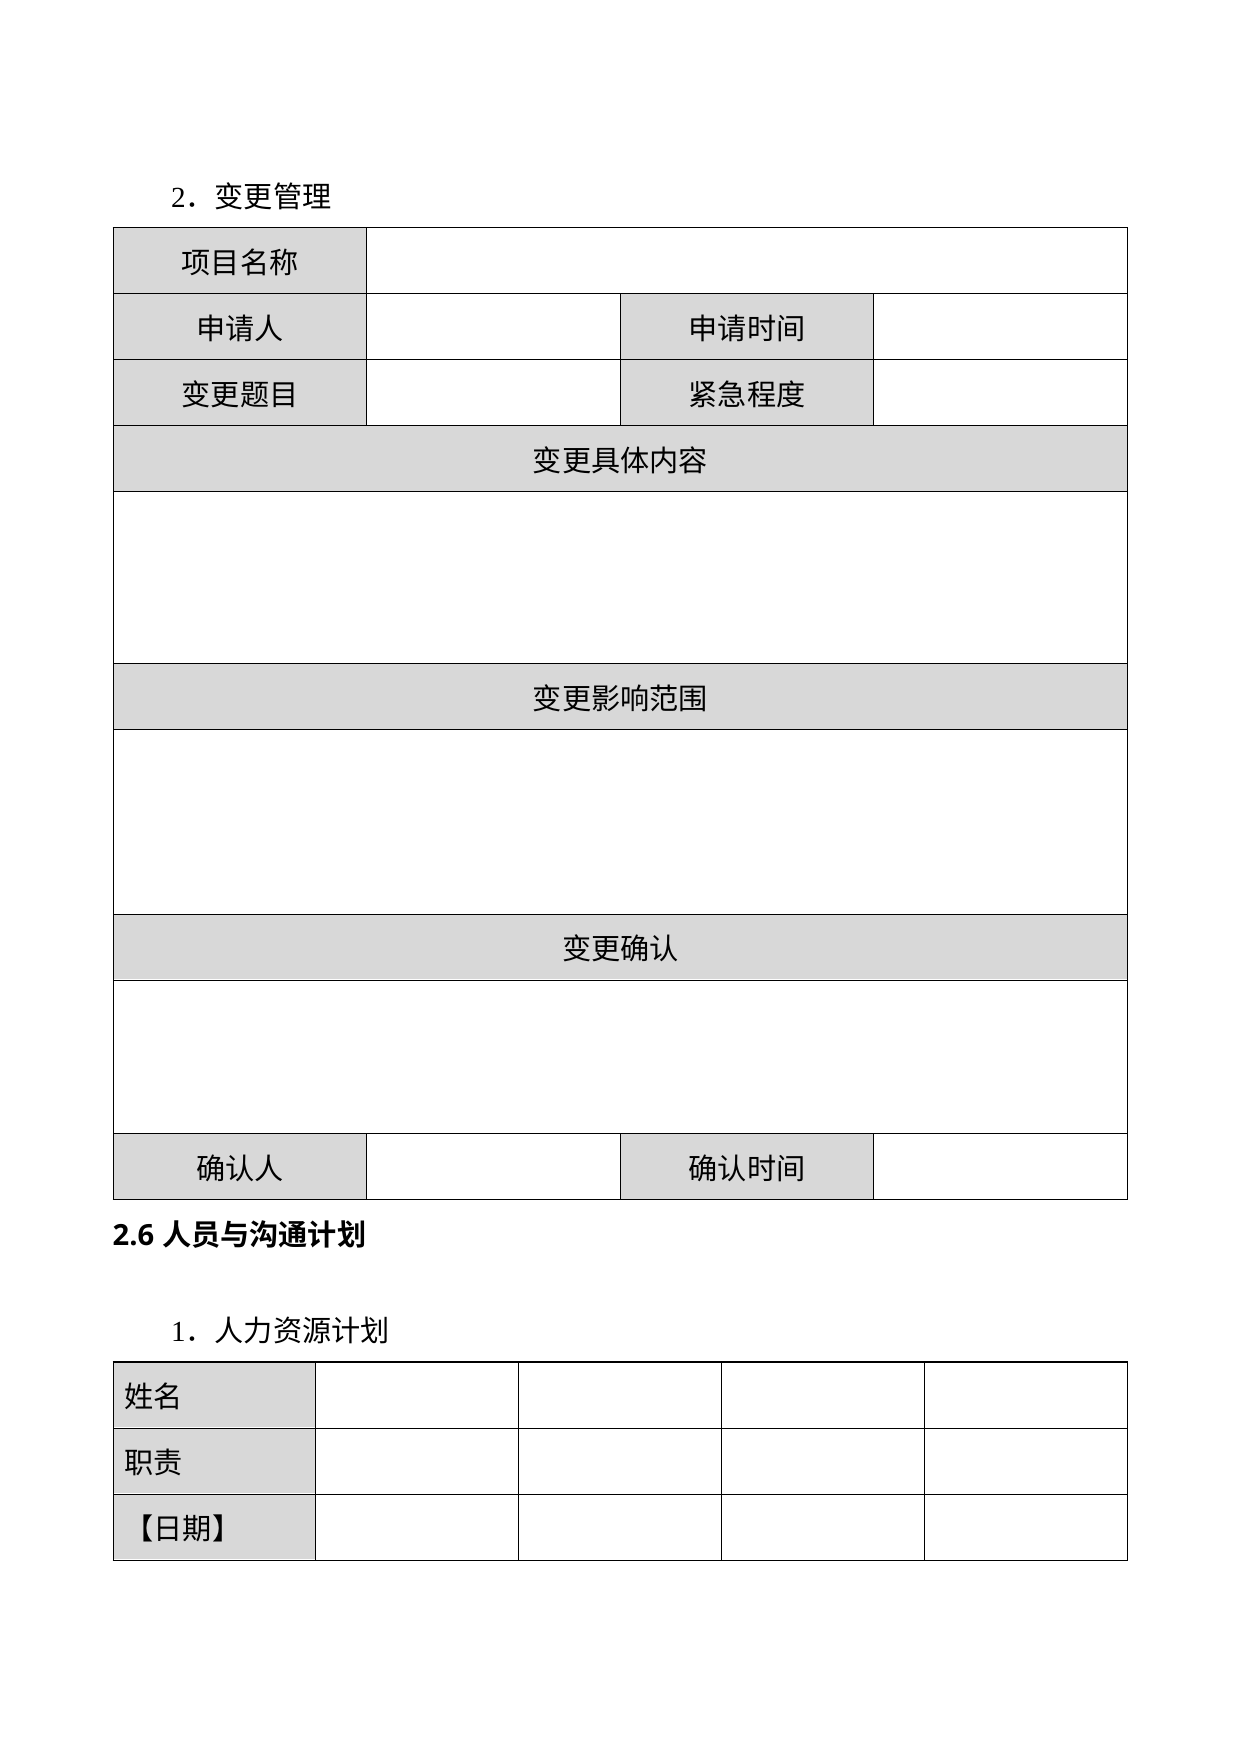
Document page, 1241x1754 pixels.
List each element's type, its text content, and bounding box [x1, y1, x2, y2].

table_cell [316, 1495, 518, 1559]
table_cell [114, 981, 1127, 1133]
table_cell 变更确认 [114, 915, 1127, 979]
table_cell 变更影响范围 [114, 664, 1127, 729]
table_header [316, 1363, 518, 1427]
table_cell [874, 360, 1127, 425]
table_cell [367, 360, 620, 425]
table_cell 确认时间 [621, 1134, 873, 1199]
table_cell [722, 1495, 924, 1559]
table_cell 申请时间 [621, 294, 873, 359]
list 2．变更管理 [112, 162, 1128, 227]
table_cell [316, 1429, 518, 1493]
table_cell [874, 1134, 1127, 1199]
table_cell 确认人 [114, 1134, 366, 1199]
list 1．人力资源计划 [112, 1296, 1128, 1361]
table_header [519, 1363, 721, 1427]
table_cell [114, 730, 1127, 913]
table_cell [874, 294, 1127, 359]
table_cell [519, 1429, 721, 1493]
table_header [925, 1363, 1127, 1427]
table_cell [367, 294, 620, 359]
table_cell [925, 1495, 1127, 1559]
table_cell [722, 1429, 924, 1493]
table_header 项目名称 [114, 228, 366, 293]
table_cell 变更具体内容 [114, 426, 1127, 491]
table_header [722, 1363, 924, 1427]
table_cell 变更题目 [114, 360, 366, 425]
table_cell 职责 [114, 1429, 315, 1493]
table_cell 申请人 [114, 294, 366, 359]
table_cell 紧急程度 [621, 360, 873, 425]
table_cell 【日期】 [114, 1495, 315, 1559]
table_cell [519, 1495, 721, 1559]
table_cell [925, 1429, 1127, 1493]
table_header [367, 228, 1127, 293]
table_cell [114, 492, 1127, 663]
table_cell [367, 1134, 620, 1199]
table_header 姓名 [114, 1363, 315, 1427]
subtitle 2.6 人员与沟通计划 [112, 1200, 1128, 1265]
